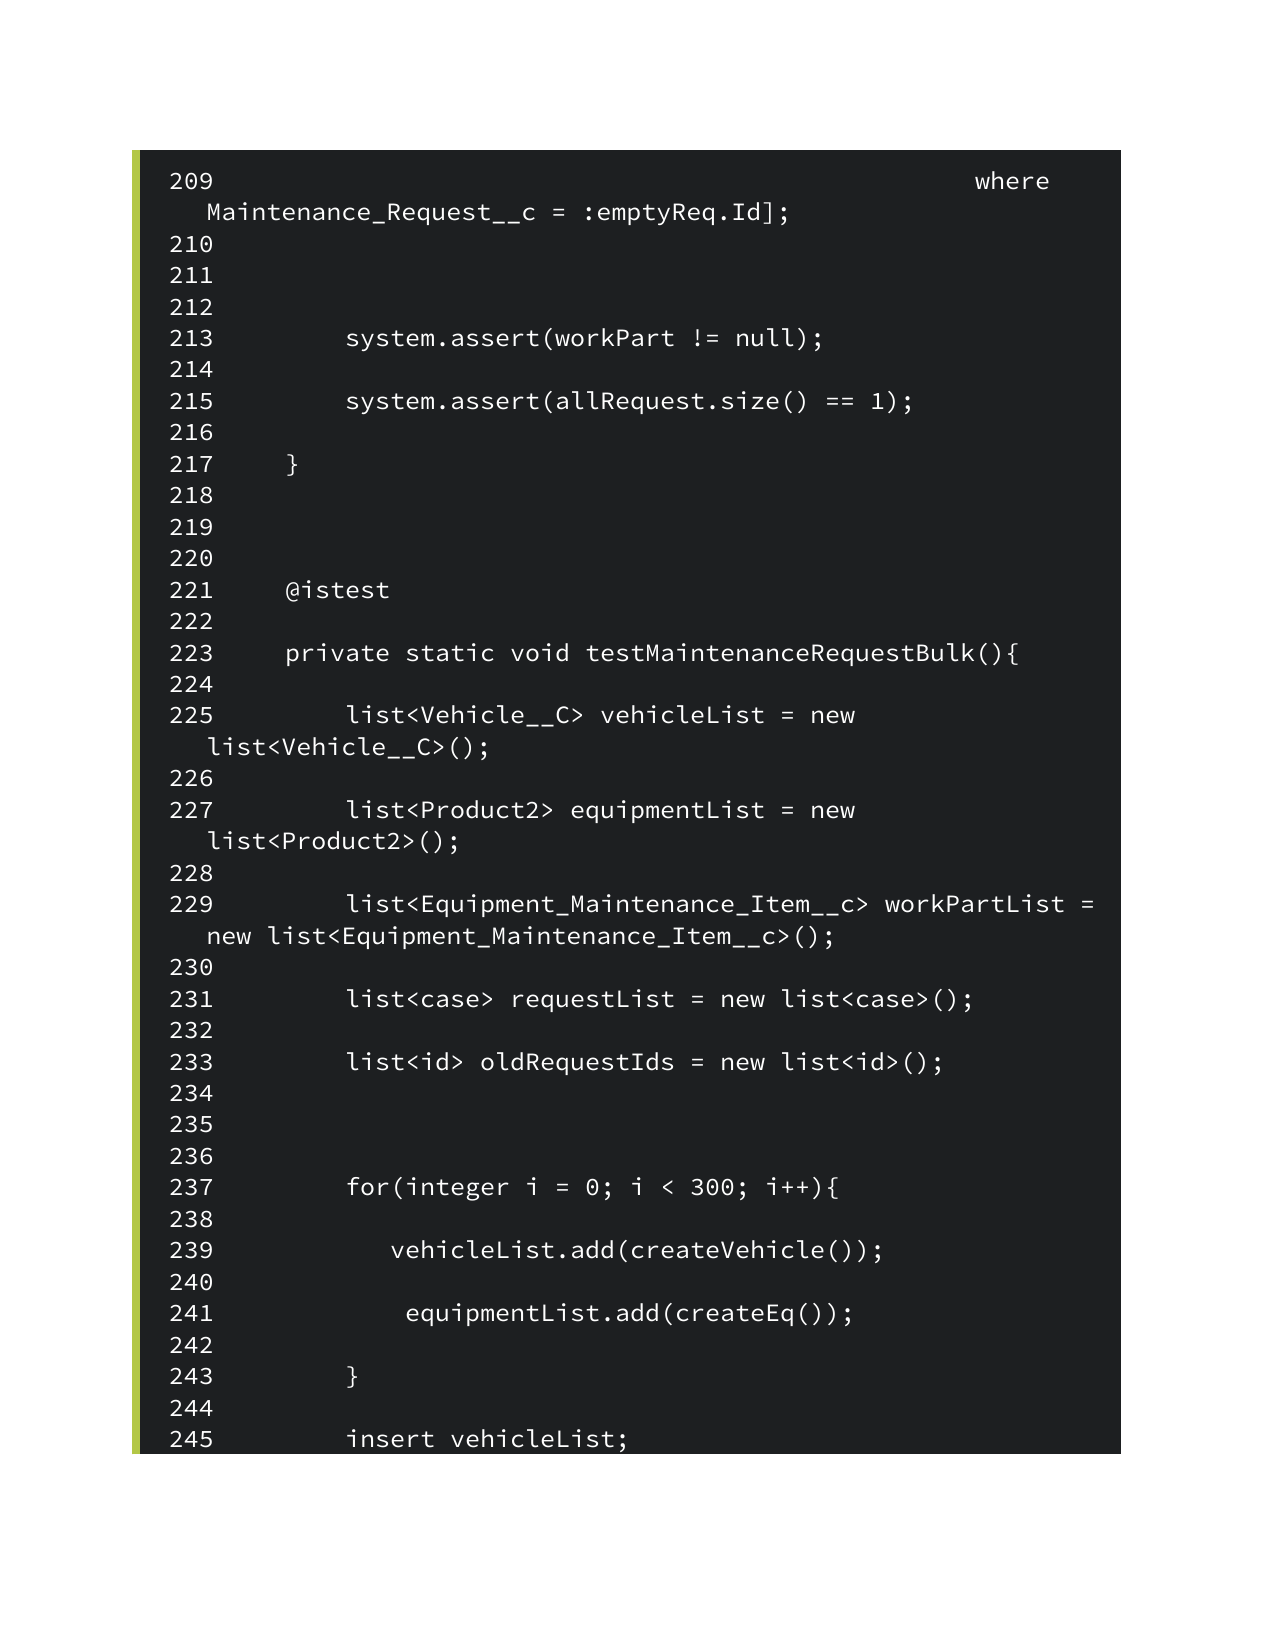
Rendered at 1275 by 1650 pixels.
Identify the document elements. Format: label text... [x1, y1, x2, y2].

list vehicleList.add(createVehicle()); [140, 1234, 1121, 1266]
list @istest [140, 573, 1121, 605]
list list<case> requestList = new list<case>(); [140, 982, 1121, 1014]
list equipmentList.add(createEq()); [140, 1297, 1121, 1328]
list private static void testMaintenanceRequestBulk(){ [140, 636, 1121, 668]
list list<Product2> equipmentList = new list<Product2>(); [140, 794, 1121, 857]
list system.assert(allRequest.size() == 1); [140, 385, 1121, 416]
list list<Equipment_Maintenance_Item__c> workPartList = new list<Equipment_Maintenance_Item__c>(); [140, 888, 1121, 951]
list system.assert(workPart != null); [140, 322, 1121, 353]
list list<Vehicle__C> vehicleList = new list<Vehicle__C>(); [140, 699, 1121, 762]
list insert vehicleList; [140, 1423, 1121, 1454]
list } [140, 1360, 1121, 1391]
list for(integer i = 0; i < 300; i++){ [140, 1171, 1121, 1203]
list } [140, 448, 1121, 479]
list list<id> oldRequestIds = new list<id>(); [140, 1045, 1121, 1077]
list where Maintenance_Request__c = :emptyReq.Id]; [140, 150, 1121, 227]
